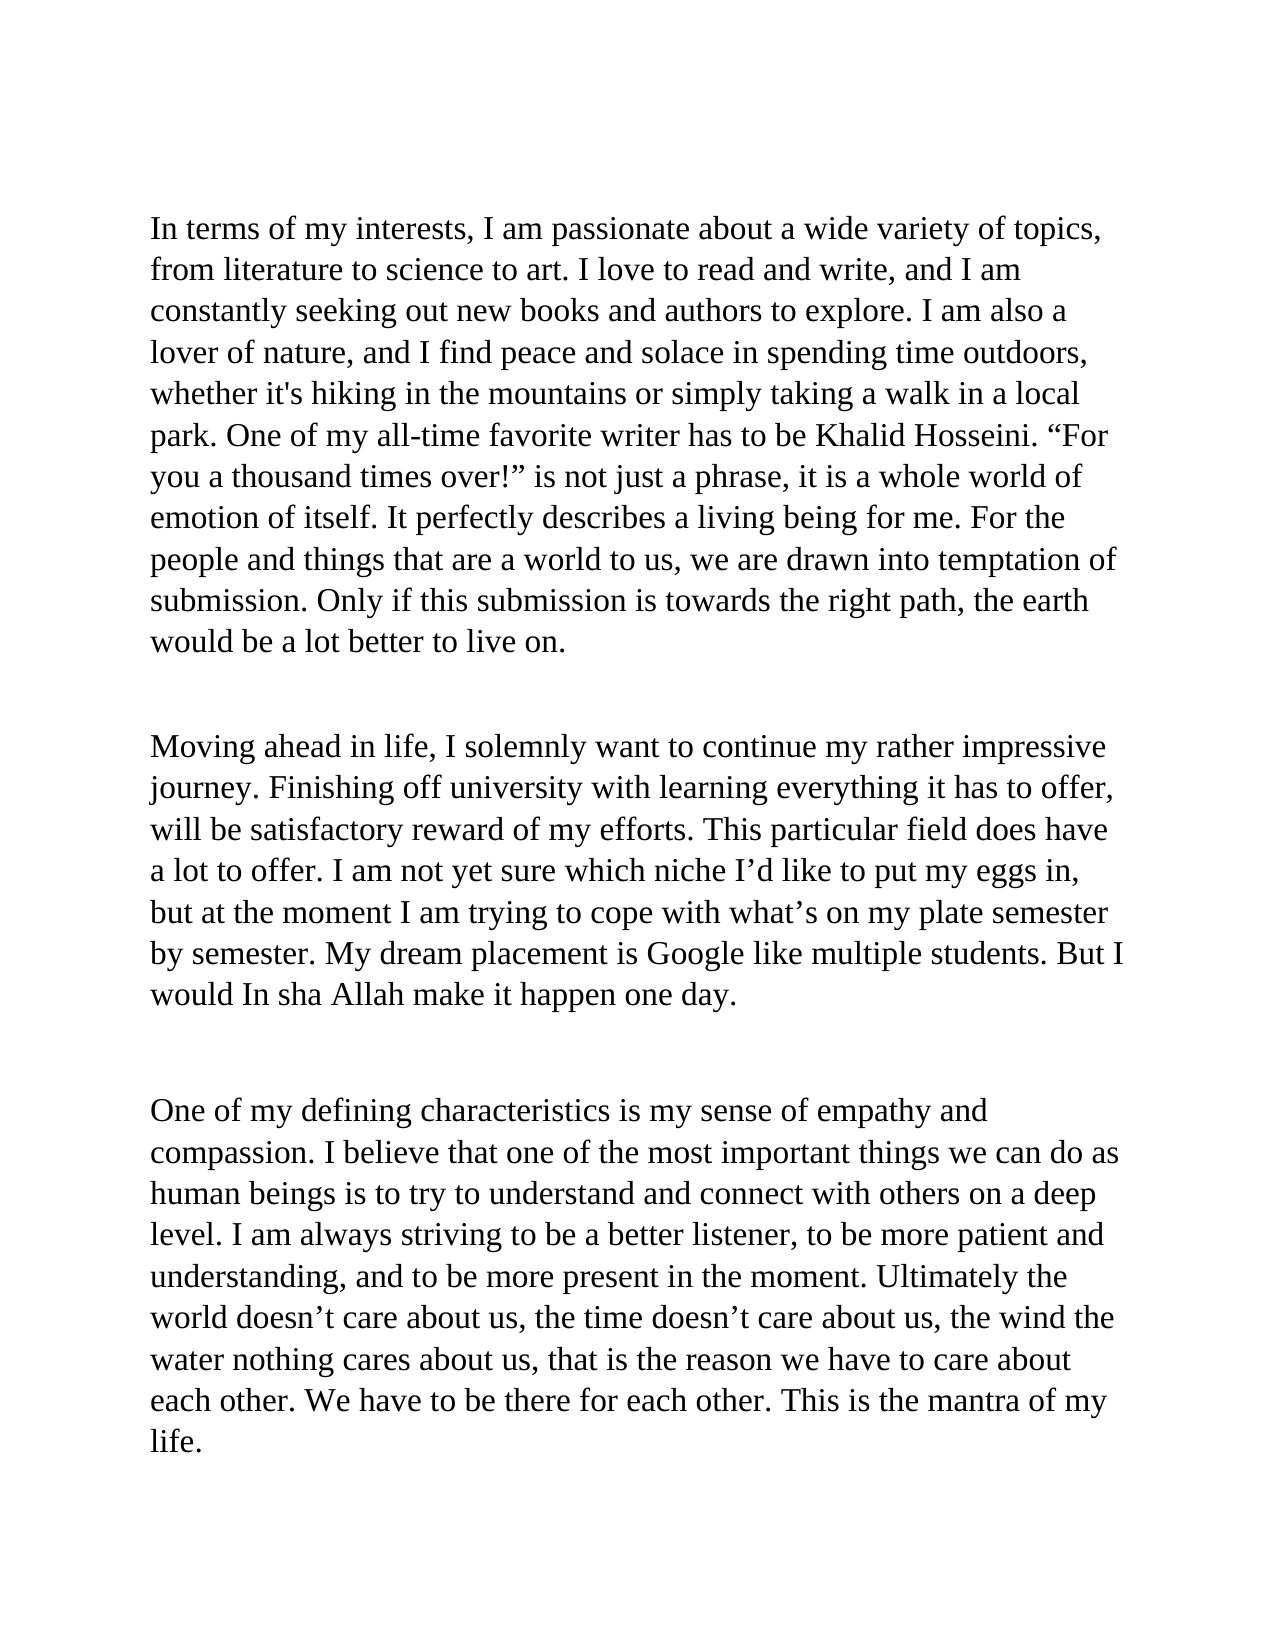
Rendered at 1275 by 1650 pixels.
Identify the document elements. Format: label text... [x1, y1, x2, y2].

text Moving ahead in life, I solemnly want to continue my rather impressive journey. Finishing off university with learning everything it has to offer, will be satisfactory reward of my efforts. This particular field does have a lot to offer. I am not yet sure which niche I’d like to put my eggs in, but at the moment I am trying to cope with what’s on my plate semester by semester. My dream placement is Google like multiple students. But I would In sha Allah make it happen one day. [150, 726, 1125, 1013]
text One of my defining characteristics is my sense of empathy and compassion. I believe that one of the most important things we can do as human beings is to try to understand and connect with others on a deep level. I am always striving to be a better listener, to be more patient and understanding, and to be more present in the moment. Ultimately the world doesn’t care about us, the time doesn’t care about us, the wind the water nothing cares about us, that is the reason we have to care about each other. We have to be there for each other. This is the mantra of my life. [150, 1091, 1125, 1460]
text In terms of my interests, I am passionate about a wide variety of topics, from literature to science to art. I love to read and write, and I am constantly seeking out new books and authors to explore. I am also a lover of nature, and I find peace and solace in spending time outdoors, whether it's hiking in the mountains or simply taking a walk in a local park. One of my all-time favorite writer has to be Khalid Hosseini. “For you a thousand times over!” is not just a phrase, it is a whole world of emotion of itself. It perfectly describes a living being for me. For the people and things that are a world to us, we are drawn into temptation of submission. Only if this submission is towards the right path, the earth would be a lot better to live on. [150, 208, 1125, 660]
